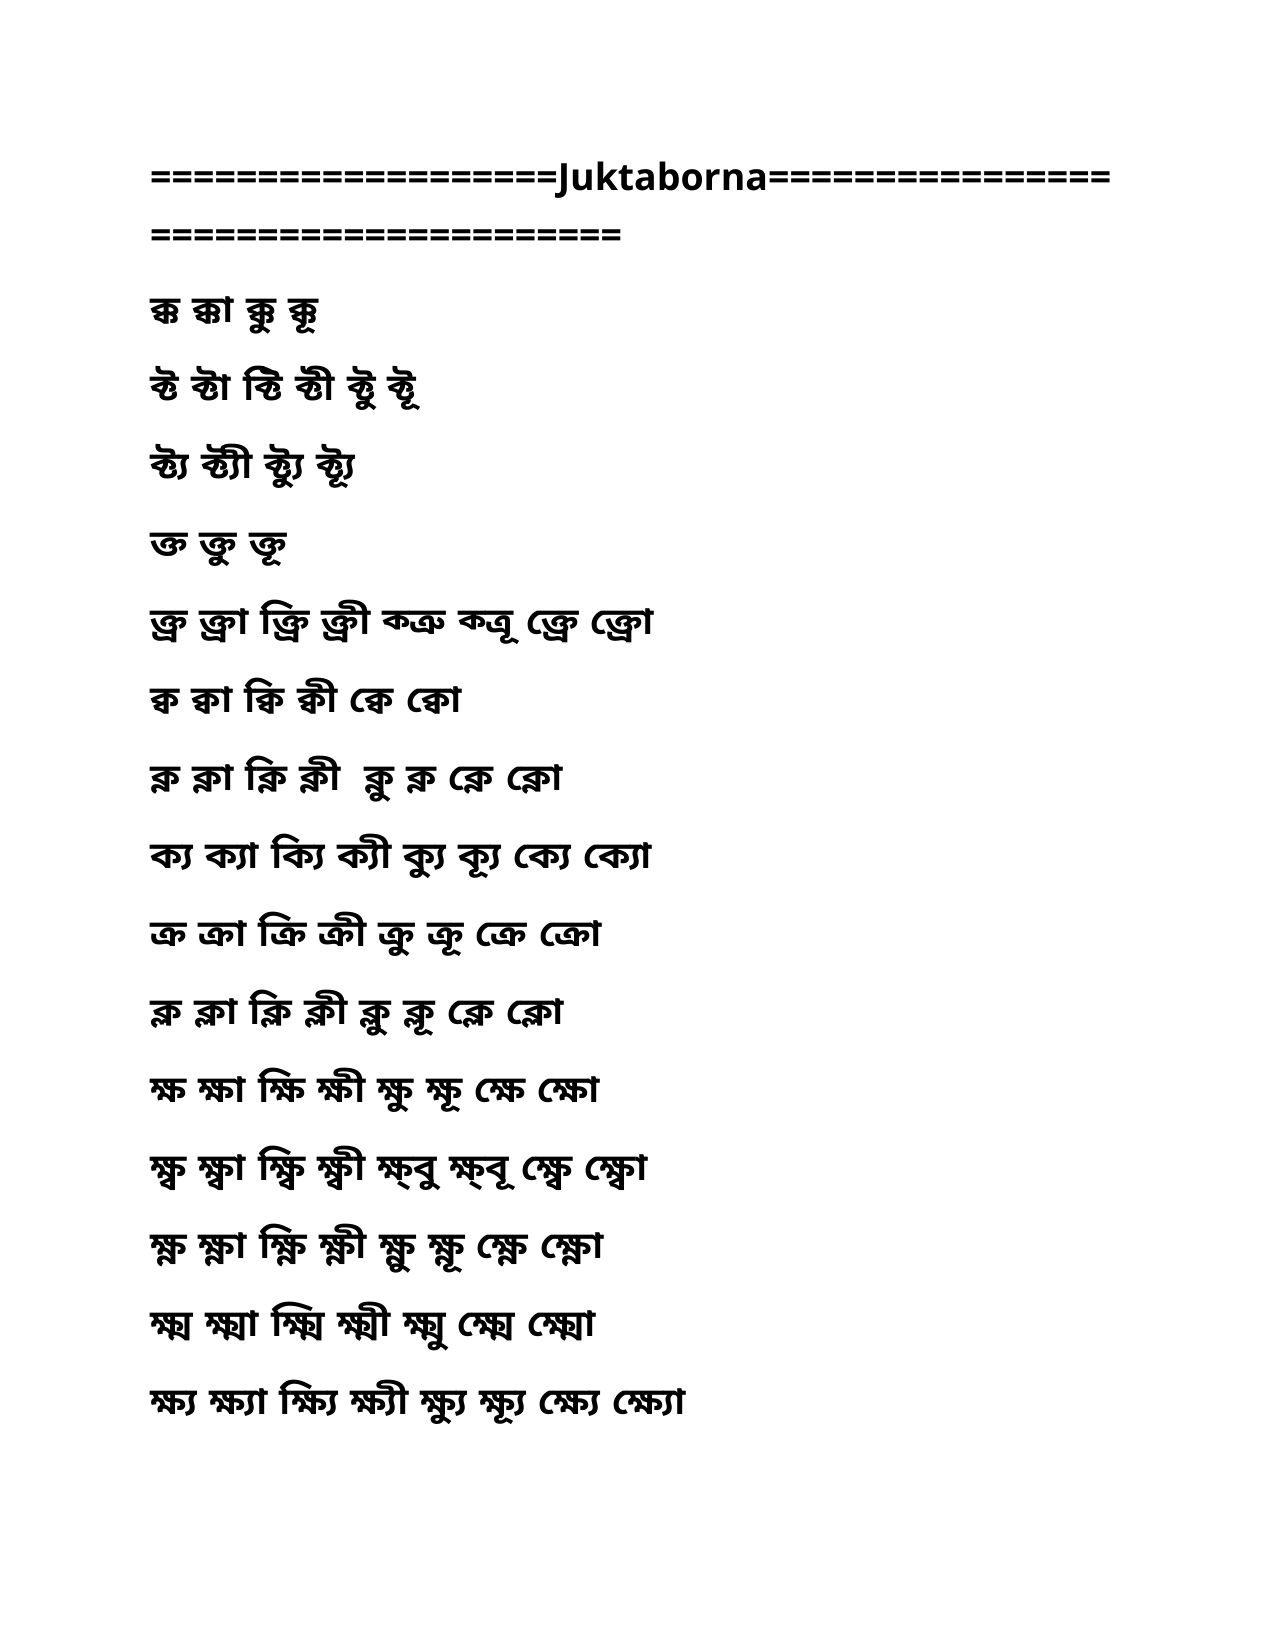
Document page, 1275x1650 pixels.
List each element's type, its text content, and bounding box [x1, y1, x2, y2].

text ক্য ক্যা ক্যি ক্যী ক্যু ক্যূ ক্যে ক্যো [150, 834, 1125, 884]
text ক্ট ক্টা ক্টি ক্টী ক্টু ক্টূ [150, 366, 1125, 416]
text ক্ষ্য ক্ষ্যা ক্ষ্যি ক্ষ্যী ক্ষ্যু ক্ষ্যূ ক্ষ্যে ক্ষ্যো [150, 1380, 1125, 1430]
text ক্ষ্ণ ক্ষ্ণা ক্ষ্ণি ক্ষ্ণী ক্ষ্ণু ক্ষ্ণূ ক্ষ্ণে ক্ষ্ণো [150, 1224, 1125, 1274]
text ===================Juktaborna====================================== [150, 150, 1125, 260]
text ক্ত ক্তু ক্তূ [150, 522, 1125, 572]
text ক্ষ্ম ক্ষ্মা ক্ষ্মি ক্ষ্মী ক্ষ্মু ক্ষ্মে ক্ষ্মো [150, 1302, 1125, 1352]
text ক্র ক্রা ক্রি ক্রী ক্রু ক্রূ ক্রে ক্রো [150, 912, 1125, 962]
text ক্ট্য ক্ট্যী ক্ট্যু ক্ট্যূ [150, 444, 1125, 494]
text ক্ক ক্কা ক্কু ক্কূ [150, 288, 1125, 338]
text ক্ষ ক্ষা ক্ষি ক্ষী ক্ষু ক্ষূ ক্ষে ক্ষো [150, 1068, 1125, 1118]
text ক্ত্র ক্ত্রা ক্ত্রি ক্ত্রী ক্ত্রু ক্ত্রূ ক্ত্রে ক্ত্রো [150, 600, 1125, 650]
text ক্ল ক্লা ক্লি ক্লী ক্লু ক্লূ ক্লে ক্লো [150, 990, 1125, 1040]
text ক্ব ক্বা ক্বি ক্বী ক্বে ক্বো [150, 678, 1125, 728]
text ক্ষ্ব ক্ষ্বা ক্ষ্বি ক্ষ্বী ক্ষ্বু ক্ষ্বূ ক্ষ্বে ক্ষ্বো [150, 1146, 1125, 1196]
text ক্ন ক্না ক্নি ক্নী ক্নু ক্ন ক্নে ক্নো [150, 756, 1125, 806]
